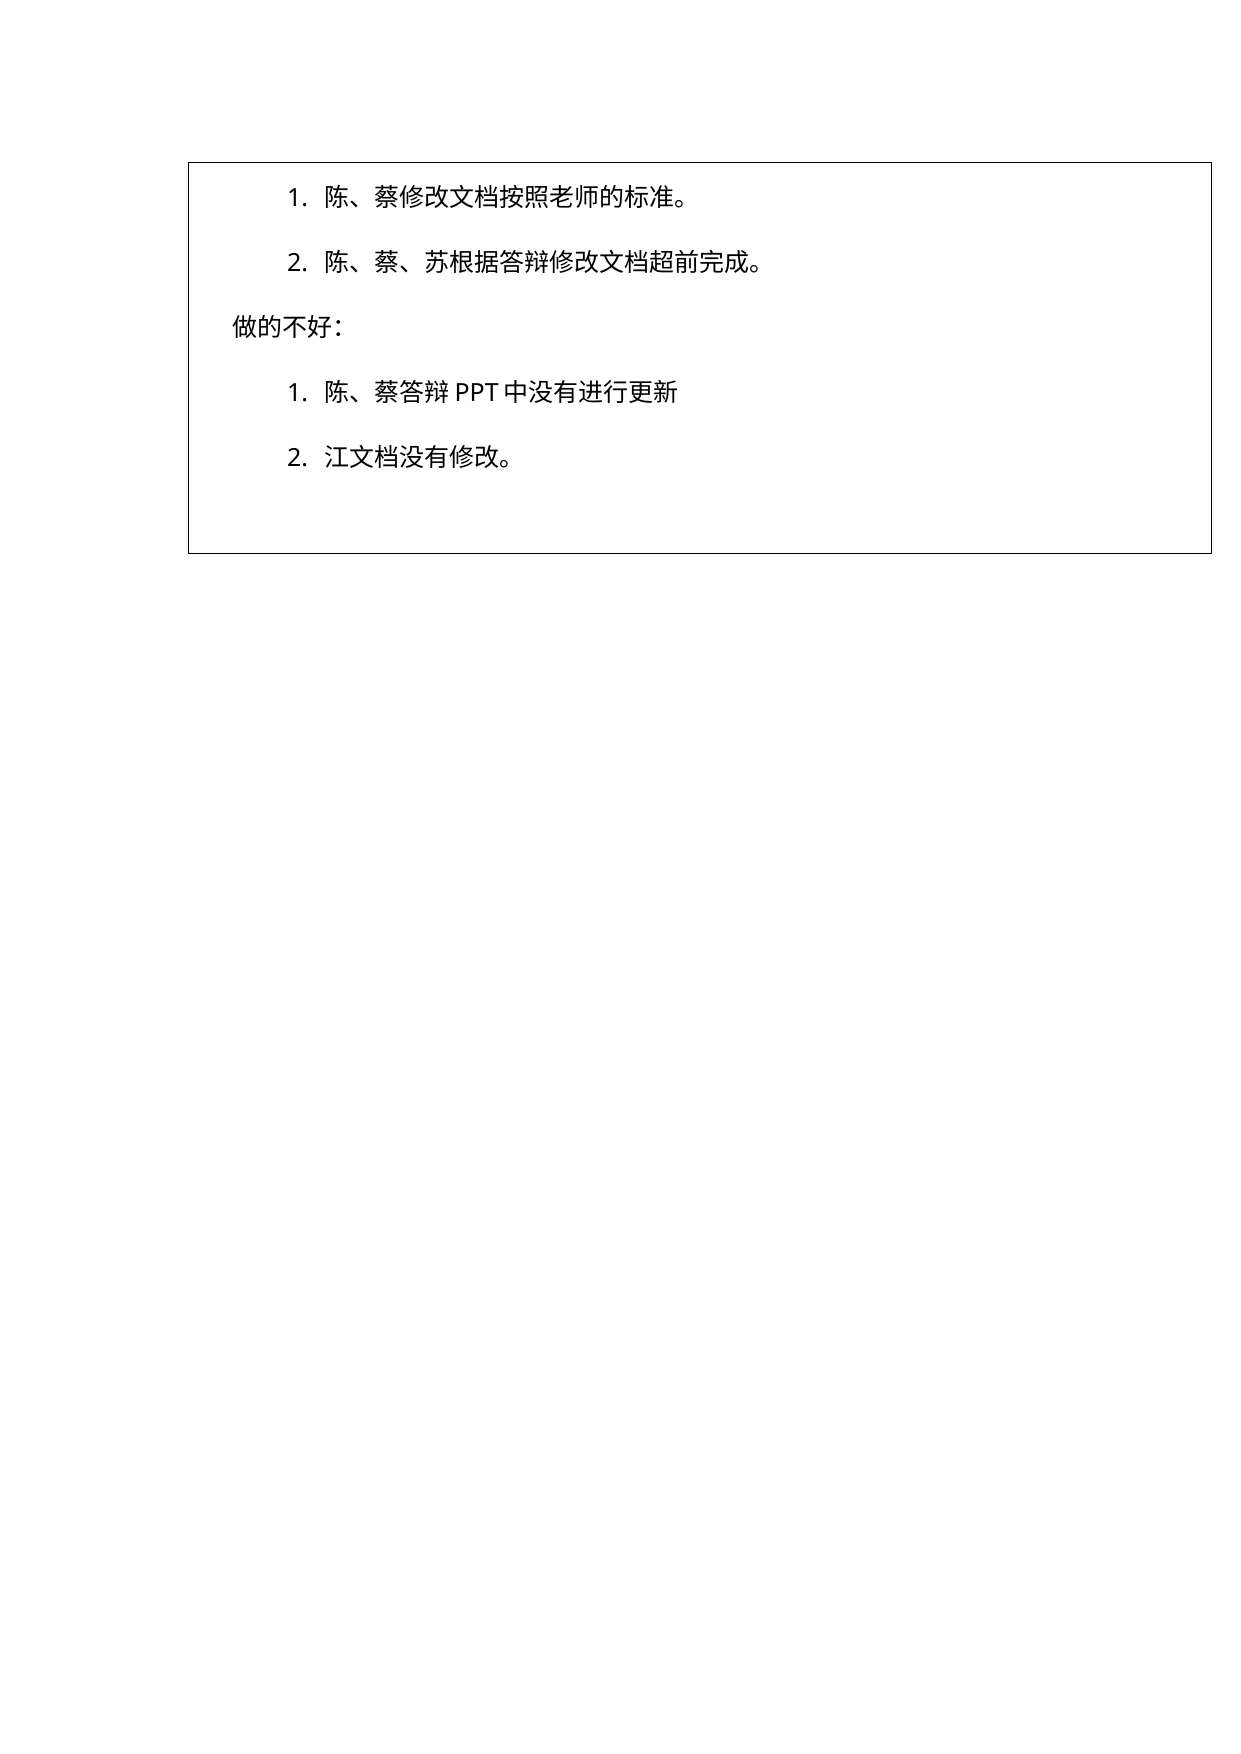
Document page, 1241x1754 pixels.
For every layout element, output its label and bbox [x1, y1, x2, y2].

table_cell [189, 163, 1211, 553]
